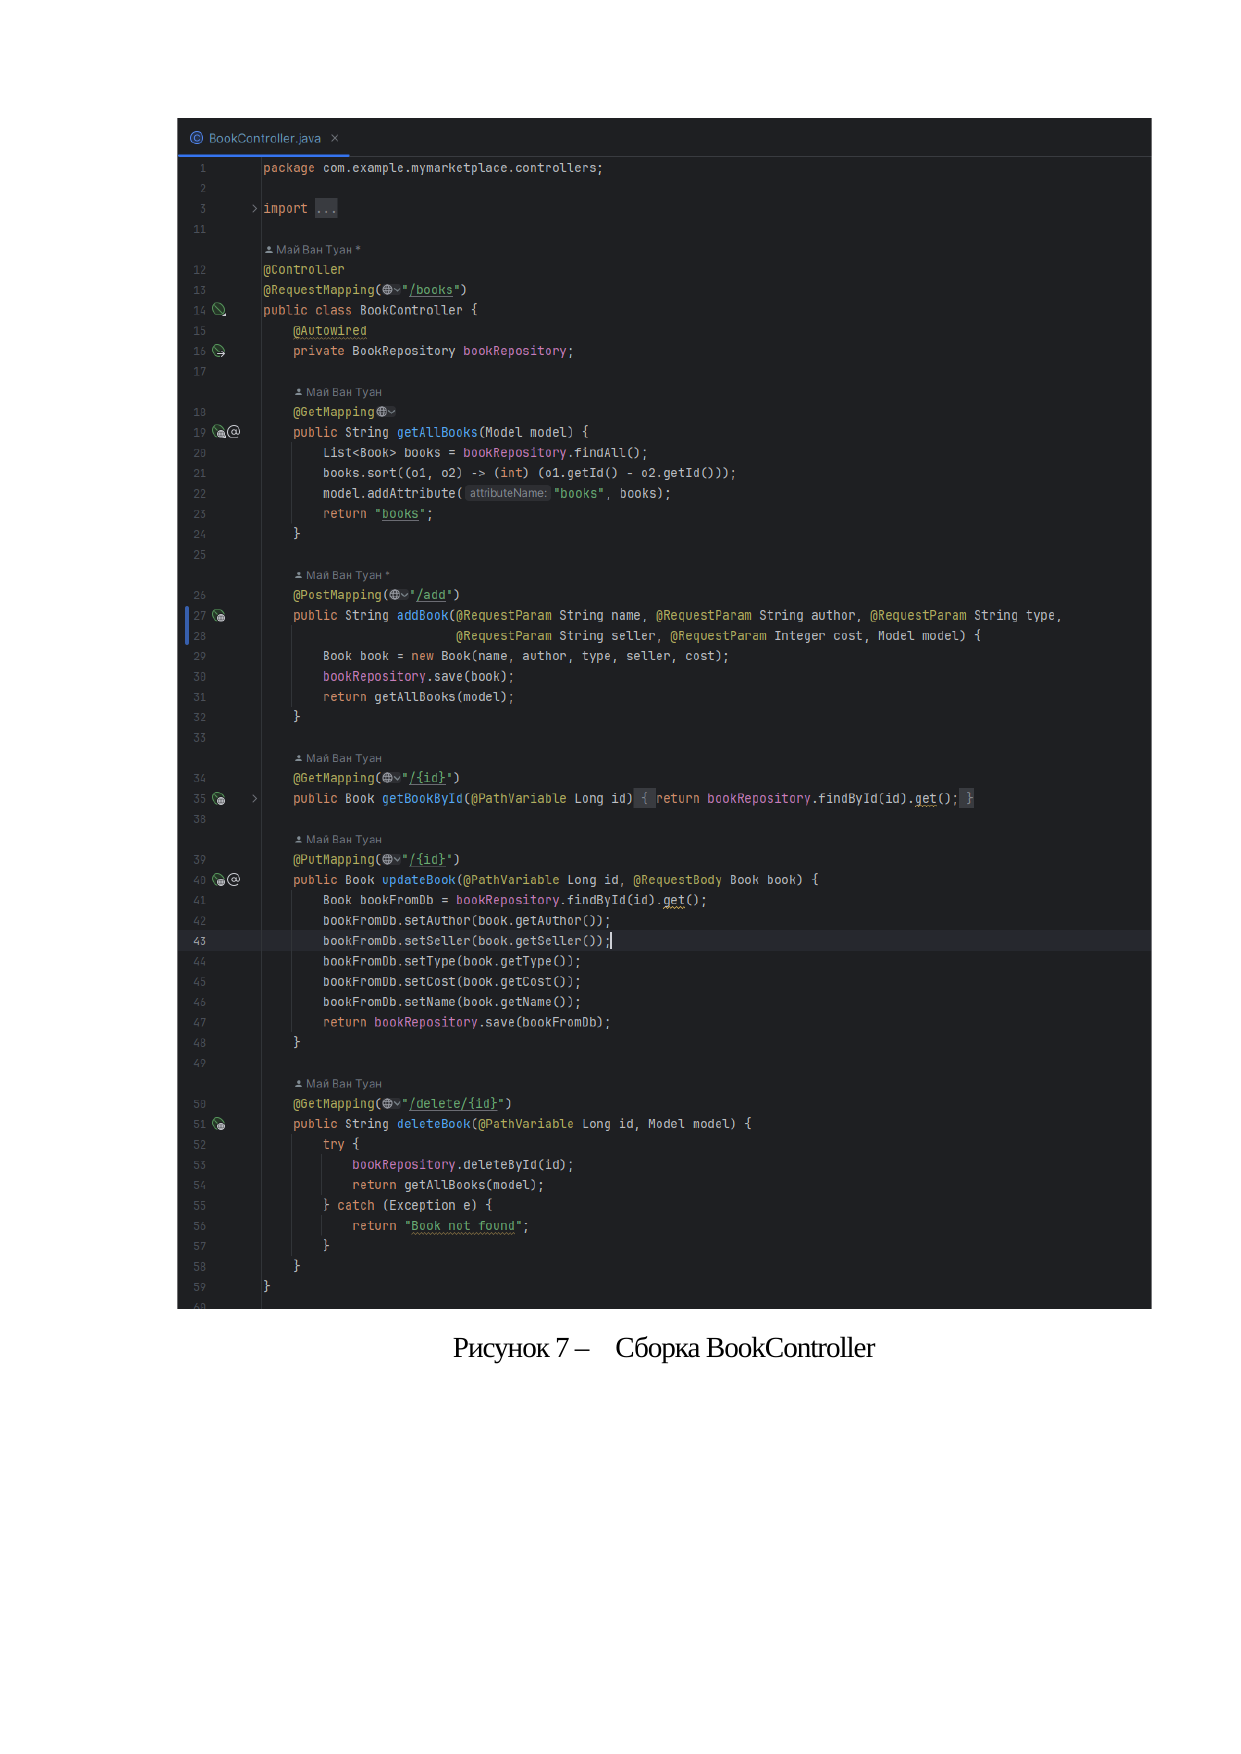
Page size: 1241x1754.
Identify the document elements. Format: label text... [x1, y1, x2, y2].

picture [177, 118, 1152, 1309]
title Сборка BookController [177, 1330, 1152, 1363]
